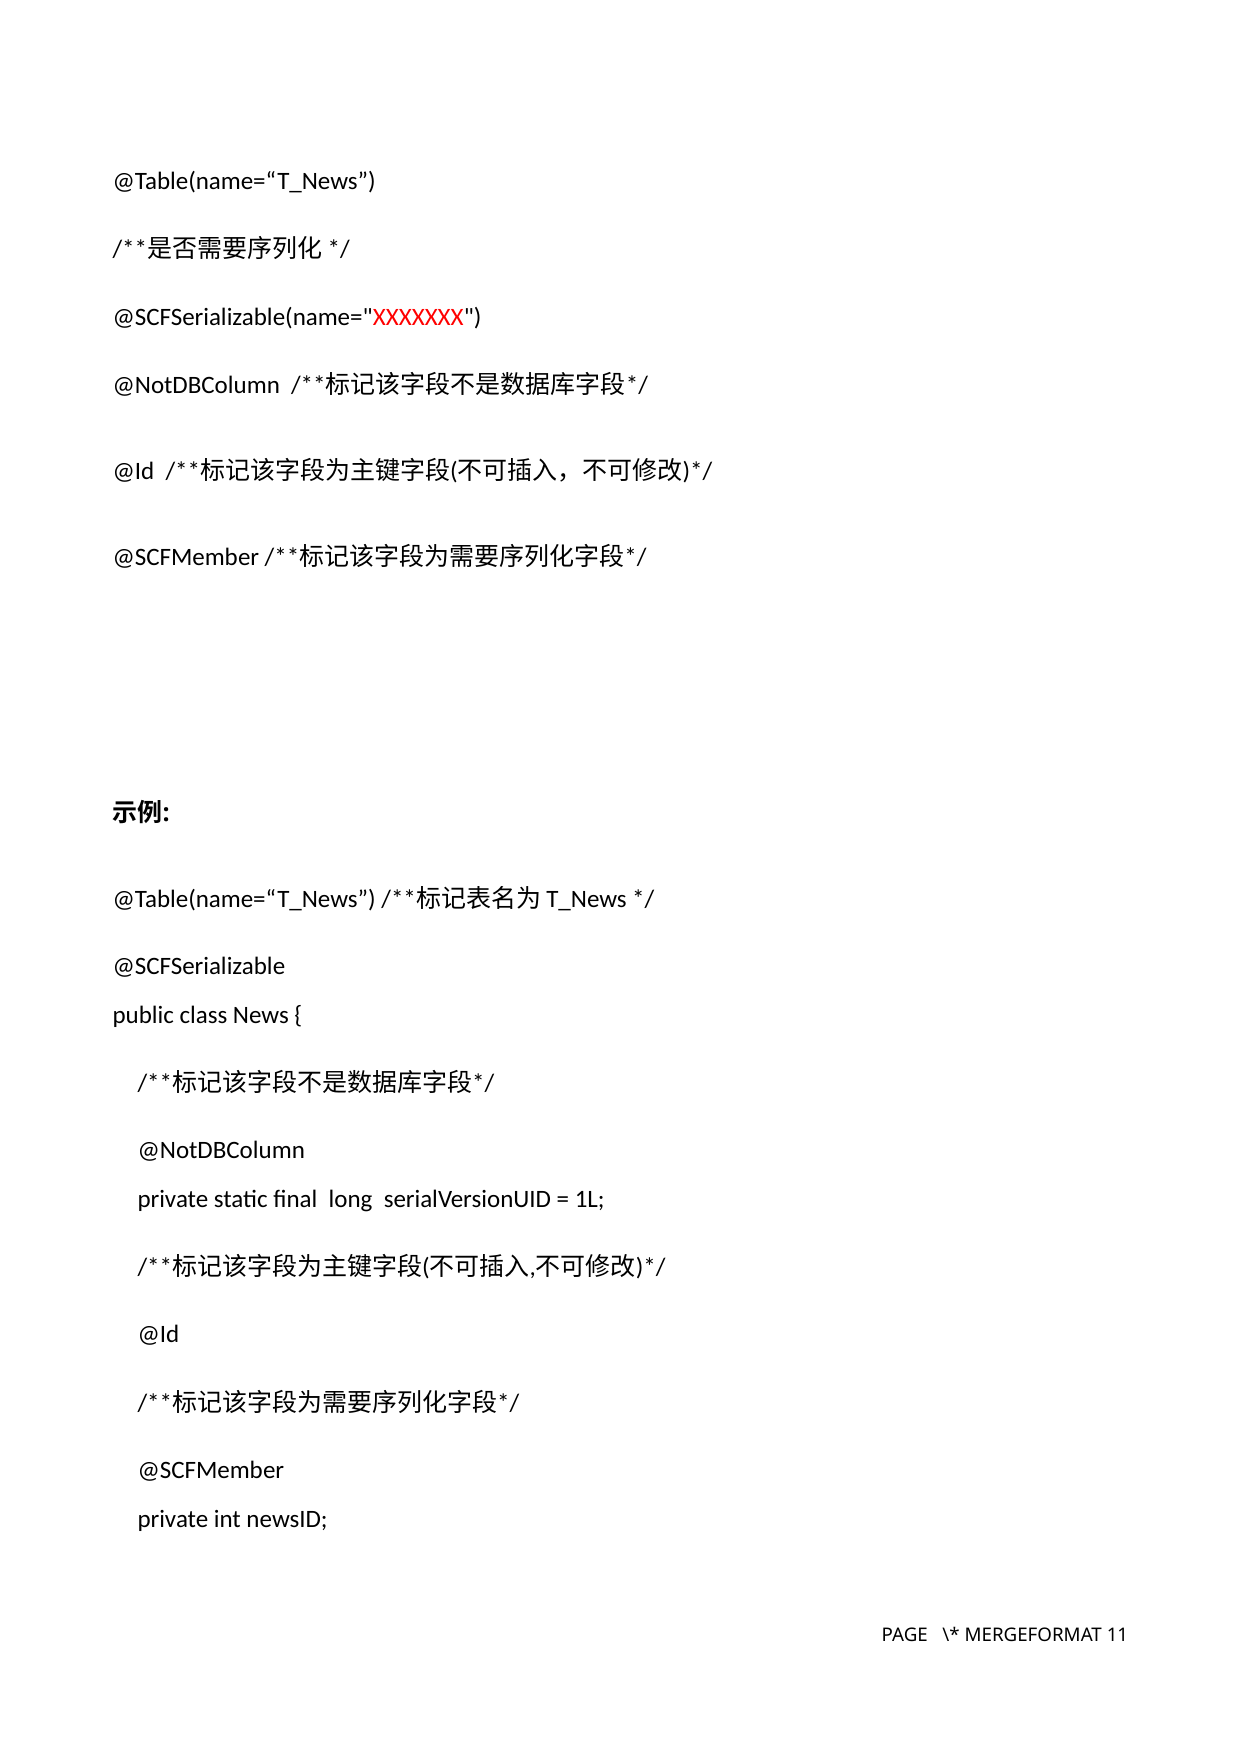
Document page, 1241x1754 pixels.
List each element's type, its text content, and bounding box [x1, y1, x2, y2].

text @SCFSerializable(name="XXXXXXX") [112, 299, 1128, 333]
text private int newsID; [137, 1501, 1128, 1535]
text /**标记该字段为主键字段(不可插入,不可修改)*/ [137, 1231, 1128, 1299]
text @SCFMember /**标记该字段为需要序列化字段*/ [112, 520, 1128, 588]
text @Id [137, 1317, 1128, 1351]
text @NotDBColumn [112, 1133, 1128, 1167]
text @Table(name=“T_News”) [112, 164, 1128, 198]
text /**是否需要序列化 */ [112, 213, 1128, 281]
text /**标记该字段不是数据库字段*/ [112, 1047, 1128, 1114]
text 示例: [112, 776, 1128, 844]
text @SCFMember [137, 1452, 1128, 1486]
text private static final long serialVersionUID = 1L; [137, 1182, 1128, 1216]
text @Table(name=“T_News”) /**标记表名为T_News */ [112, 862, 1128, 930]
text @SCFSerializable [112, 948, 1128, 982]
text public class News { [112, 997, 1128, 1031]
text @Id /**标记该字段为主键字段(不可插入，不可修改)*/ [112, 434, 1128, 502]
text /**标记该字段为需要序列化字段*/ [137, 1366, 1128, 1434]
text @NotDBColumn /**标记该字段不是数据库字段*/ [112, 348, 1128, 416]
